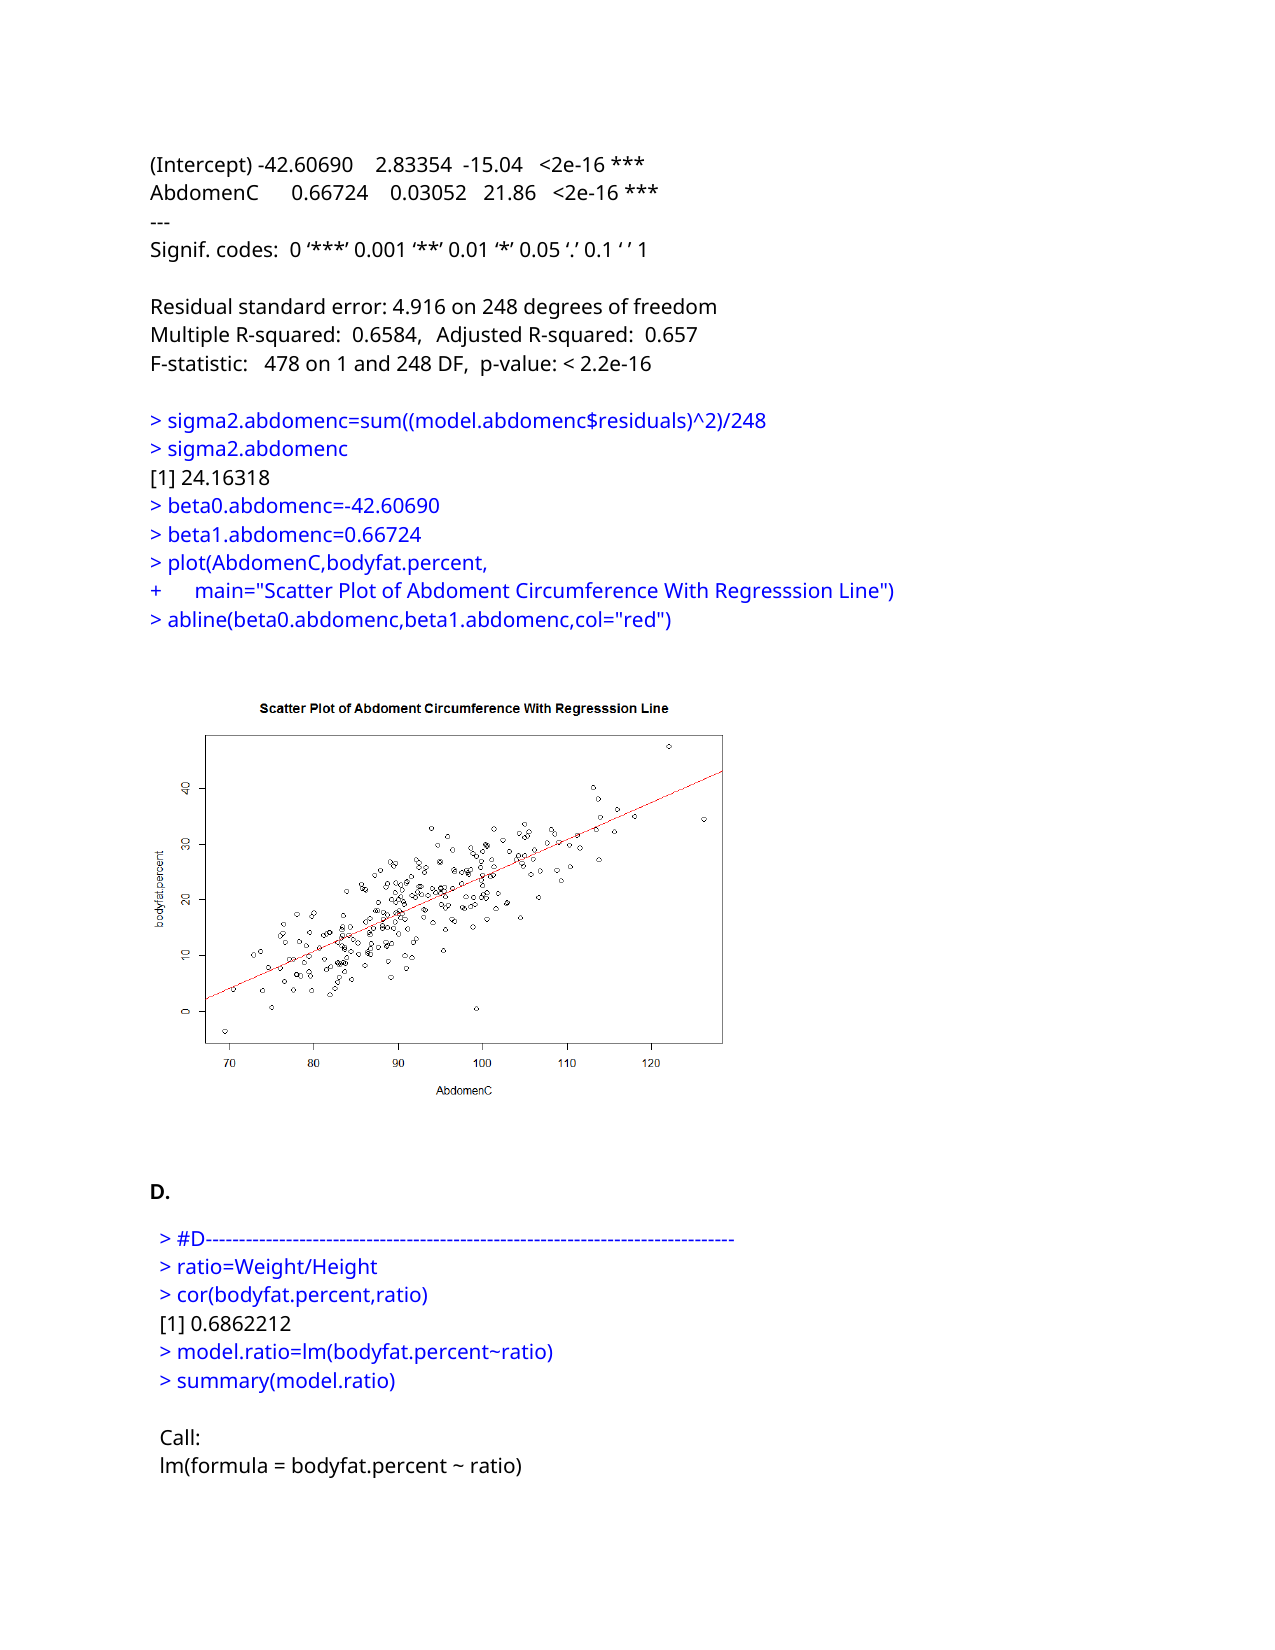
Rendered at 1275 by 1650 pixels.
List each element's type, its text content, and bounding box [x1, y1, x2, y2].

text [1] 24.16318 [150, 463, 1125, 491]
text > plot(AbdomenC,bodyfat.percent, [150, 548, 1125, 577]
picture [150, 680, 750, 1111]
text AbdomenC 0.66724 0.03052 21.86 <2e-16 *** [150, 178, 1125, 207]
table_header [150, 1224, 1275, 1492]
text > sigma2.abdomenc=sum((model.abdomenc$residuals)^2)/248 [150, 406, 1125, 434]
text --- [150, 207, 1125, 235]
text > abline(beta0.abdomenc,beta1.abdomenc,col="red") [150, 605, 1125, 633]
text > beta0.abdomenc=-42.60690 [150, 491, 1125, 520]
text Signif. codes: 0 ‘***’ 0.001 ‘**’ 0.01 ‘*’ 0.05 ‘.’ 0.1 ‘ ’ 1 [150, 235, 1125, 264]
text D. [150, 1177, 1125, 1205]
text Multiple R-squared: 0.6584, Adjusted R-squared: 0.657 [150, 321, 1125, 349]
text + main="Scatter Plot of Abdoment Circumference With Regresssion Line") [150, 577, 1125, 605]
text > sigma2.abdomenc [150, 434, 1125, 463]
text F-statistic: 478 on 1 and 248 DF, p-value: < 2.2e-16 [150, 349, 1125, 377]
text > beta1.abdomenc=0.66724 [150, 520, 1125, 548]
text Residual standard error: 4.916 on 248 degrees of freedom [150, 292, 1125, 321]
text (Intercept) -42.60690 2.83354 -15.04 <2e-16 *** [150, 150, 1125, 178]
